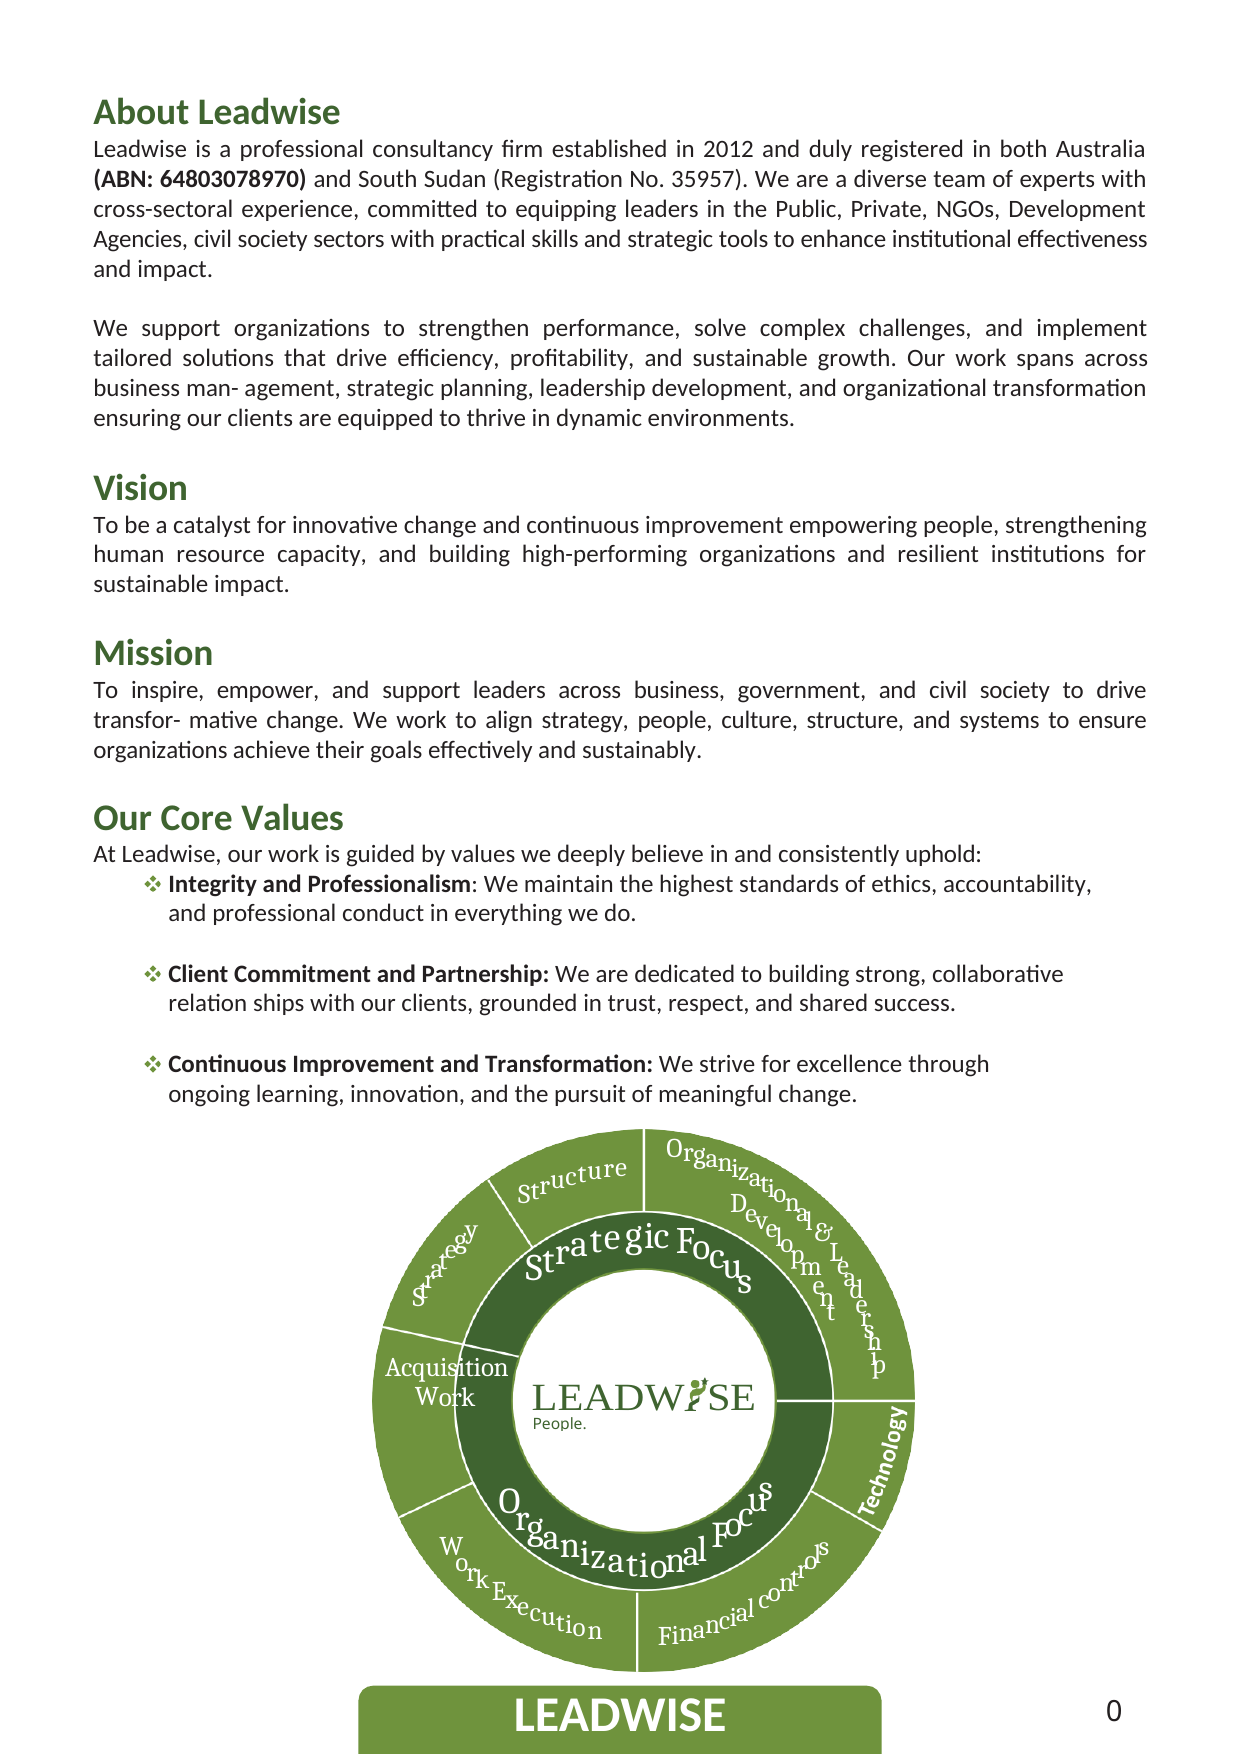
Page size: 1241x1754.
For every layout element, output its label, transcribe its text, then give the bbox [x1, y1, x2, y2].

list Continuous Improvement and Transformation: We strive for excellence through ongoing learning, innovation, and the pursuit of meaningful change. [143, 1048, 1071, 1108]
text To inspire, empower, and support leaders across business, government, and civil society to drive transfor- mative change. We work to align strategy, people, culture, structure, and systems to ensure organizations achieve their goals effectively and sustainably. [93, 674, 1148, 764]
list Integrity and Professionalism: We maintain the highest standards of ethics, accountability, and professional conduct in everything we do. [143, 868, 1130, 928]
picture [144, 1055, 161, 1073]
text To be a catalyst for innovative change and continuous improvement empowering people, strengthening human resource capacity, and building high-performing organizations and resilient institutions for sustainable impact. [93, 509, 1148, 599]
picture [144, 875, 161, 892]
list Client Commitment and Partnership: We are dedicated to building strong, collaborative relation ships with our clients, grounded in trust, respect, and shared success. [143, 958, 1144, 1018]
text At Leadwise, our work is guided by values we deeply believe in and consistently uphold: [93, 839, 1181, 868]
subtitle Mission [93, 631, 1181, 674]
subtitle Vision [93, 465, 1181, 509]
picture [372, 1129, 915, 1672]
subtitle About Leadwise [93, 90, 1181, 133]
text We support organizations to strengthen performance, solve complex challenges, and implement tailored solutions that drive efficiency, profitability, and sustainable growth. Our work spans across business man- agement, strategic planning, leadership development, and organizational transformation ensuring our clients are equipped to thrive in dynamic environments. [93, 312, 1148, 432]
subtitle Our Core Values [93, 796, 1181, 839]
text Leadwise is a professional consultancy firm established in 2012 and duly registered in both Australia (ABN: 64803078970) and South Sudan (Registration No. 35957). We are a diverse team of experts with cross-sectoral experience, committed to equipping leaders in the Public, Private, NGOs, Development Agencies, civil society sectors with practical skills and strategic tools to enhance institutional effectiveness and impact. [93, 133, 1148, 283]
picture [144, 965, 161, 982]
